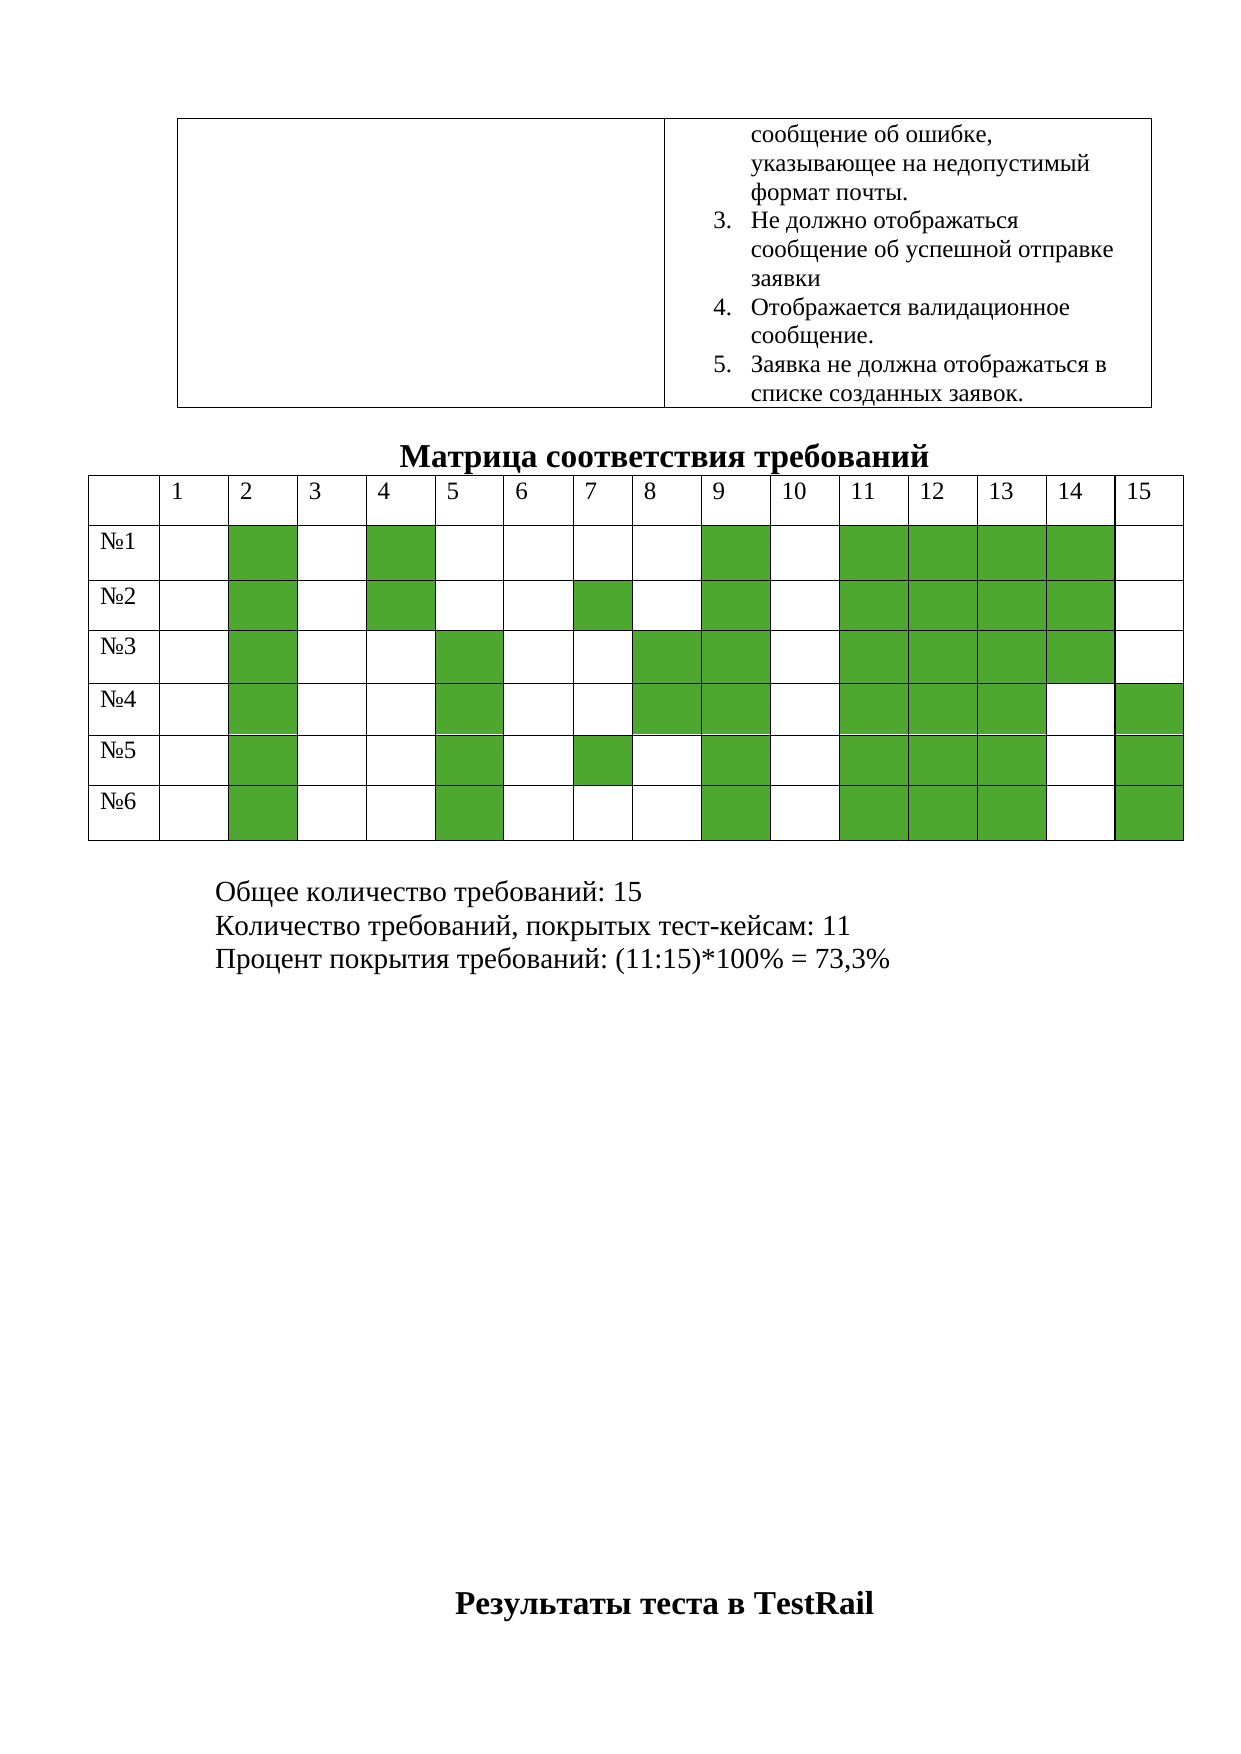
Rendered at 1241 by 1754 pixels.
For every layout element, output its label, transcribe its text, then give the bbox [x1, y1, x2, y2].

table_cell [574, 631, 632, 683]
table_cell [840, 581, 908, 630]
table_cell [504, 526, 573, 580]
table_cell [229, 684, 297, 734]
table_cell [702, 736, 770, 785]
table_cell [367, 581, 435, 630]
table_cell [367, 631, 435, 683]
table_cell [665, 119, 1151, 407]
table_cell [978, 786, 1046, 840]
table_cell [909, 786, 977, 840]
table_cell [1116, 736, 1183, 785]
table_cell [633, 581, 701, 630]
table_cell [702, 631, 770, 683]
table_header 15 [1116, 476, 1183, 525]
table_header [89, 476, 159, 525]
table_cell №1 [89, 526, 159, 580]
table_cell [574, 684, 632, 734]
table_cell [160, 684, 228, 734]
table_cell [178, 119, 664, 407]
table_cell [160, 581, 228, 630]
table_header 1 [160, 476, 228, 525]
table_cell [574, 736, 632, 785]
table_cell [1116, 786, 1183, 840]
table_cell №2 [89, 581, 159, 630]
table_header 10 [771, 476, 839, 525]
table_cell [1047, 786, 1114, 840]
table_cell [229, 526, 297, 580]
table_cell [298, 526, 366, 580]
table_cell [909, 736, 977, 785]
table_cell [298, 631, 366, 683]
table_cell [574, 786, 632, 840]
table_cell [298, 736, 366, 785]
table_cell [909, 631, 977, 683]
table_cell [229, 736, 297, 785]
table_cell [298, 581, 366, 630]
table_cell [1116, 581, 1183, 630]
table_cell [840, 684, 908, 734]
table_cell [978, 581, 1046, 630]
table_header 11 [840, 476, 908, 525]
table_cell [633, 786, 701, 840]
table_cell [504, 631, 573, 683]
table_cell [574, 581, 632, 630]
table_cell [367, 786, 435, 840]
table_cell [298, 786, 366, 840]
table_cell [436, 581, 503, 630]
table_cell [633, 736, 701, 785]
table_cell [771, 736, 839, 785]
table_cell [771, 581, 839, 630]
table_cell [978, 526, 1046, 580]
table_cell [229, 581, 297, 630]
table_cell [840, 736, 908, 785]
table_cell [702, 786, 770, 840]
table_cell [160, 526, 228, 580]
table_header 13 [978, 476, 1046, 525]
table_cell [1116, 631, 1183, 683]
table_cell [436, 631, 503, 683]
table_cell [909, 684, 977, 734]
table_cell [702, 581, 770, 630]
table_cell [229, 786, 297, 840]
table_cell [771, 526, 839, 580]
table_header 6 [504, 476, 573, 525]
table_cell [436, 736, 503, 785]
table_cell [1047, 631, 1114, 683]
table_cell [160, 736, 228, 785]
table_cell [633, 684, 701, 734]
table_header 12 [909, 476, 977, 525]
table_cell [702, 526, 770, 580]
table_cell [840, 631, 908, 683]
table_cell [909, 526, 977, 580]
table_header 9 [702, 476, 770, 525]
table_cell [436, 786, 503, 840]
table_cell [160, 786, 228, 840]
table_cell №5 [89, 736, 159, 785]
table_cell [367, 736, 435, 785]
table_cell [909, 581, 977, 630]
text Матрица соответствия требований [177, 436, 1152, 475]
table_cell [978, 631, 1046, 683]
text Общее количество требований: 15 [215, 874, 1152, 908]
table_cell [1047, 684, 1114, 734]
table_cell [504, 786, 573, 840]
table_cell [633, 526, 701, 580]
table_header 2 [229, 476, 297, 525]
table_cell [771, 786, 839, 840]
table_cell [298, 684, 366, 734]
table_cell [978, 684, 1046, 734]
table_cell [160, 631, 228, 683]
table_cell [1047, 526, 1114, 580]
table_cell [702, 684, 770, 734]
text Количество требований, покрытых тест-кейсам: 11 [215, 908, 1152, 941]
table_cell [1116, 684, 1183, 734]
table_header 3 [298, 476, 366, 525]
text Результаты теста в TestRail [177, 1583, 1152, 1622]
table_cell [840, 786, 908, 840]
table_cell [771, 631, 839, 683]
table_cell [1047, 736, 1114, 785]
table_cell [1047, 581, 1114, 630]
table_cell [574, 526, 632, 580]
table_header 4 [367, 476, 435, 525]
table_header 5 [436, 476, 503, 525]
table_cell [504, 736, 573, 785]
text Процент покрытия требований: (11:15)*100% = 73,3% [215, 941, 1152, 975]
table_header 7 [574, 476, 632, 525]
table_cell [504, 684, 573, 734]
table_cell №4 [89, 684, 159, 734]
table_cell №3 [89, 631, 159, 683]
table_cell [771, 684, 839, 734]
table_cell [229, 631, 297, 683]
table_cell [436, 526, 503, 580]
table_cell [436, 684, 503, 734]
table_cell [367, 684, 435, 734]
table_cell [1116, 526, 1183, 580]
table_cell №6 [89, 786, 159, 840]
table_cell [633, 631, 701, 683]
table_cell [840, 526, 908, 580]
table_cell [367, 526, 435, 580]
table_cell [504, 581, 573, 630]
table_header 8 [633, 476, 701, 525]
table_header 14 [1047, 476, 1114, 525]
table_cell [978, 736, 1046, 785]
